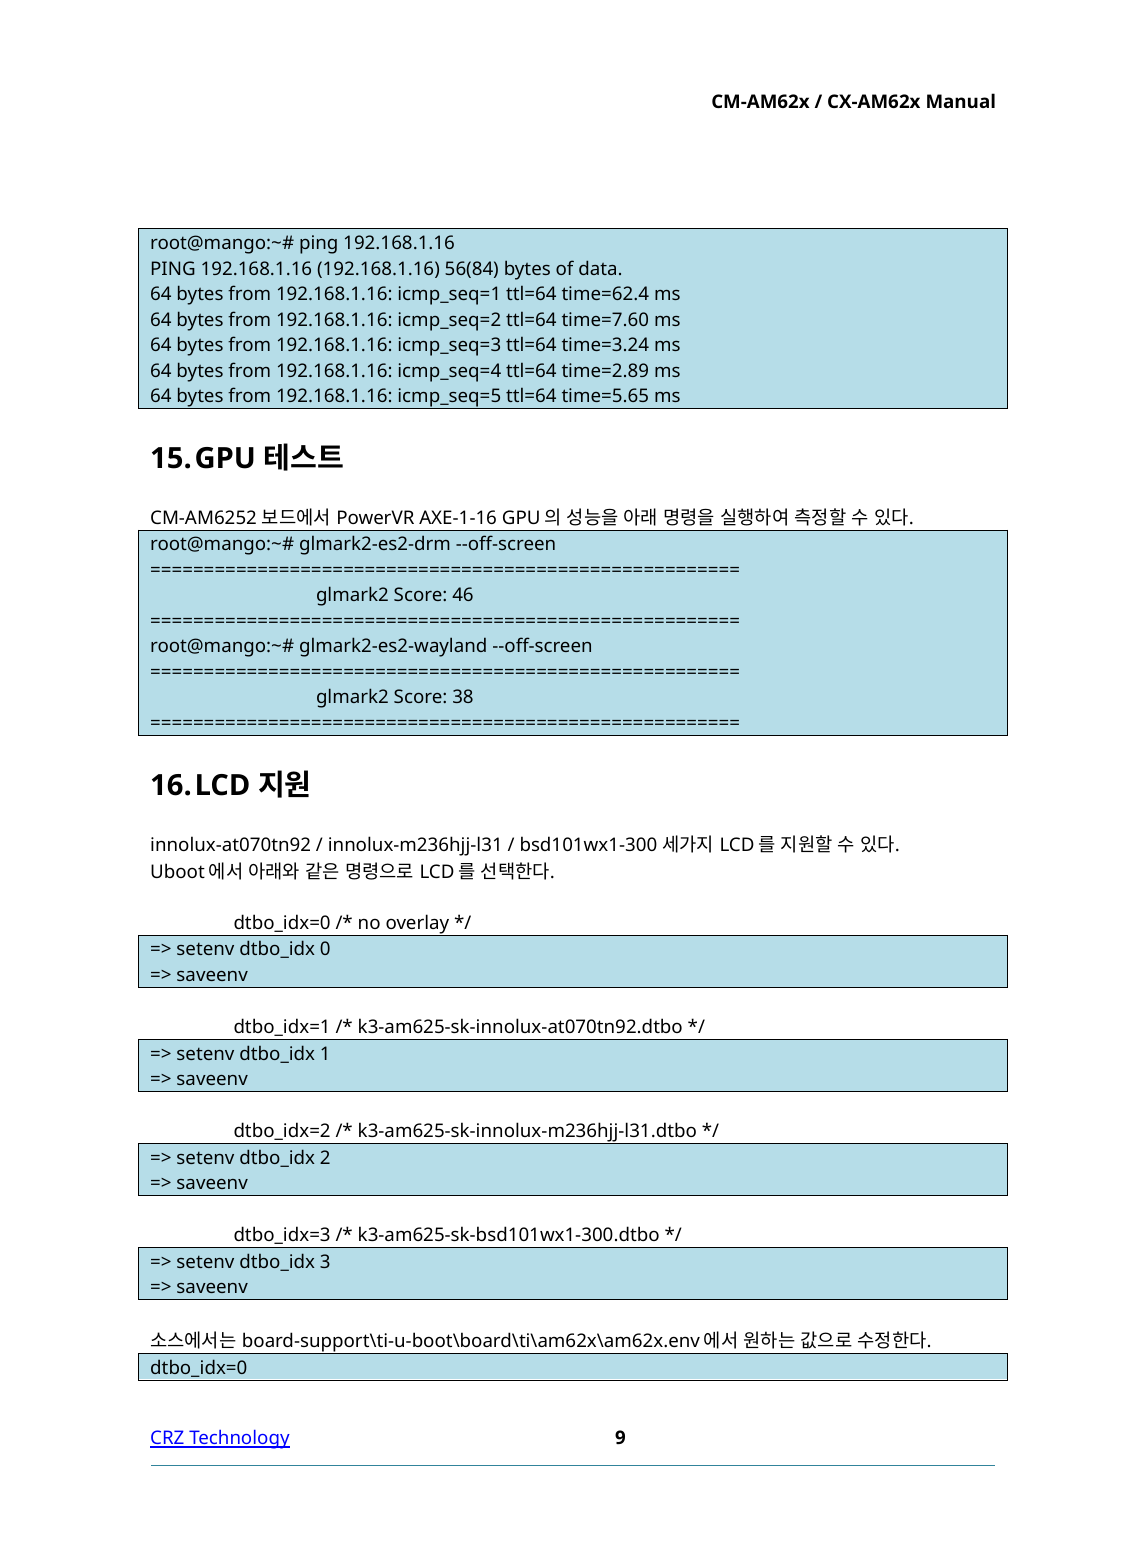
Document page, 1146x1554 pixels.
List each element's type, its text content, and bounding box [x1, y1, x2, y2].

text Uboot에서 아래와 같은 명령으로 LCD를 선택한다. [150, 856, 996, 884]
table_header root@mango:~# ping 192.168.1.16 PING 192.168.1.16 (192.168.1.16) 56(84) bytes of data. 64 bytes from 192.168.1.16: icmp_seq=1 ttl=64 time=62.4 ms 64 bytes from 192.168.1.16: icmp_seq=2 ttl=64 time=7.60 ms 64 bytes from 192.168.1.16: icmp_seq=3 ttl=64 time=3.24 ms 64 bytes from 192.168.1.16: icmp_seq=4 ttl=64 time=2.89 ms 64 bytes from 192.168.1.16: icmp_seq=5 ttl=64 time=5.65 ms [139, 229, 1007, 408]
text CM-AM6252 보드에서 PowerVR AXE-1-16 GPU의 성능을 아래 명령을 실행하여 측정할 수 있다. [150, 502, 996, 529]
table_header => setenv dtbo_idx 1 => saveenv [139, 1040, 1007, 1091]
table_header => setenv dtbo_idx 3 => saveenv [139, 1248, 1007, 1299]
text dtbo_idx=0 /* no overlay */ [150, 909, 996, 935]
subtitle GPU 테스트 [150, 434, 996, 477]
table_header root@mango:~# glmark2-es2-drm --off-screen ======================================================= glmark2 Score: 46 ======================================================= root@mango:~# glmark2-es2-wayland --off-screen ======================================================= glmark2 Score: 38 ======================================================= [139, 531, 1007, 735]
table_header => setenv dtbo_idx 0 => saveenv [139, 936, 1007, 987]
subtitle LCD 지원 [150, 761, 996, 804]
text innolux-at070tn92 / innolux-m236hjj-l31 / bsd101wx1-300 세가지 LCD를 지원할 수 있다. [150, 829, 996, 856]
text 소스에서는 board-support\ti-u-boot\board\ti\am62x\am62x.env에서 원하는 값으로 수정한다. [150, 1326, 996, 1353]
text dtbo_idx=3 /* k3-am625-sk-bsd101wx1-300.dtbo */ [150, 1222, 996, 1247]
text dtbo_idx=2 /* k3-am625-sk-innolux-m236hjj-l31.dtbo */ [150, 1117, 996, 1143]
table_header => setenv dtbo_idx 2 => saveenv [139, 1144, 1007, 1195]
text dtbo_idx=1 /* k3-am625-sk-innolux-at070tn92.dtbo */ [150, 1013, 996, 1039]
